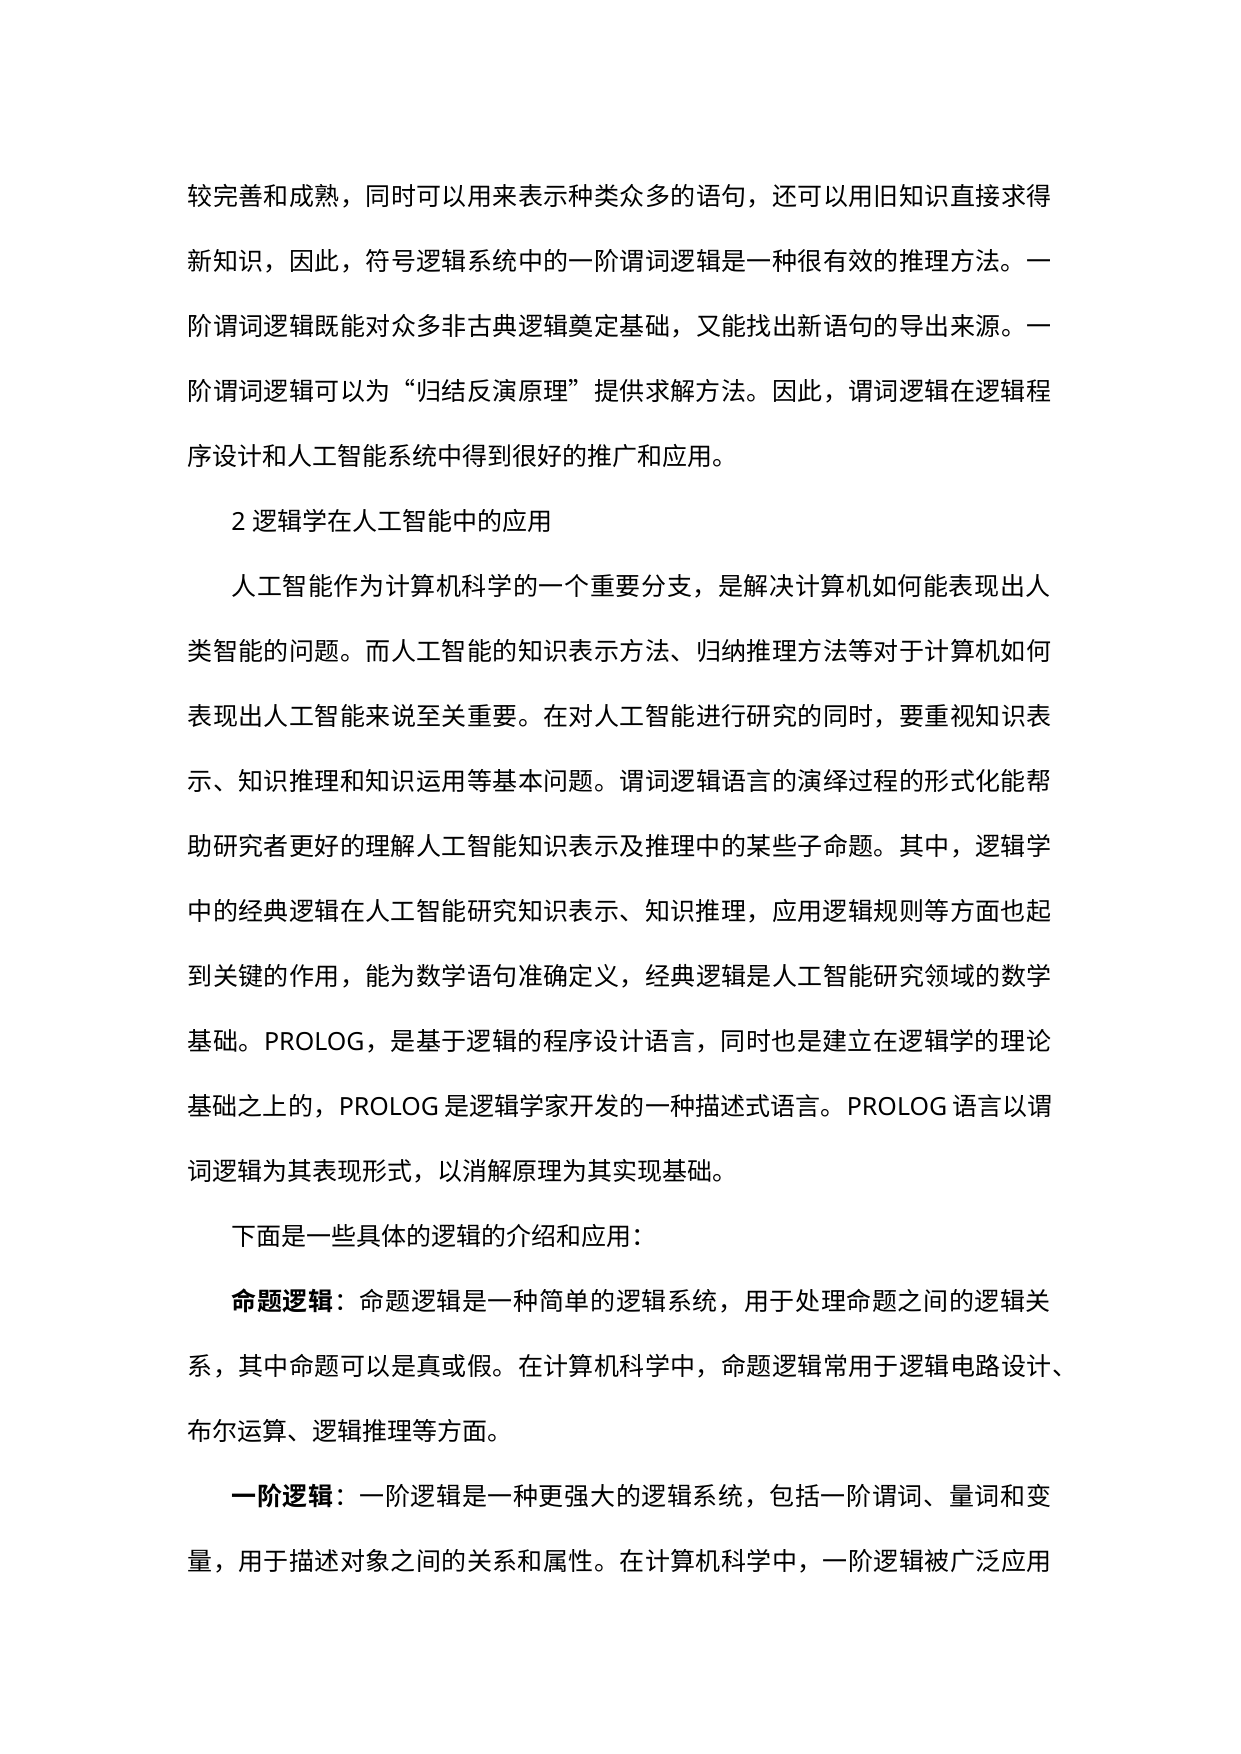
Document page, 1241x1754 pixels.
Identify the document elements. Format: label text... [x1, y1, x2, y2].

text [187, 1462, 1053, 1592]
text 下面是一些具体的逻辑的介绍和应用： [187, 1202, 1053, 1267]
text 2 逻辑学在人工智能中的应用 [187, 487, 1053, 552]
text 人工智能作为计算机科学的一个重要分支，是解决计算机如何能表现出人类智能的问题。而人工智能的知识表示方法、归纳推理方法等对于计算机如何表现出人工智能来说至关重要。在对人工智能进行研究的同时，要重视知识表示、知识推理和知识运用等基本问题。谓词逻辑语言的演绎过程的形式化能帮助研究者更好的理解人工智能知识表示及推理中的某些子命题。其中，逻辑学中的经典逻辑在人工智能研究知识表示、知识推理，应用逻辑规则等方面也起到关键的作用，能为数学语句准确定义，经典逻辑是人工智能研究领域的数学基础。PROLOG，是基于逻辑的程序设计语言，同时也是建立在逻辑学的理论基础之上的，PROLOG是逻辑学家开发的一种描述式语言。PROLOG语言以谓词逻辑为其表现形式，以消解原理为其实现基础。 [187, 552, 1053, 1202]
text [187, 162, 1053, 487]
text 命题逻辑：命题逻辑是一种简单的逻辑系统，用于处理命题之间的逻辑关系，其中命题可以是真或假。在计算机科学中，命题逻辑常用于逻辑电路设计、布尔运算、逻辑推理等方面。 [187, 1267, 1053, 1462]
